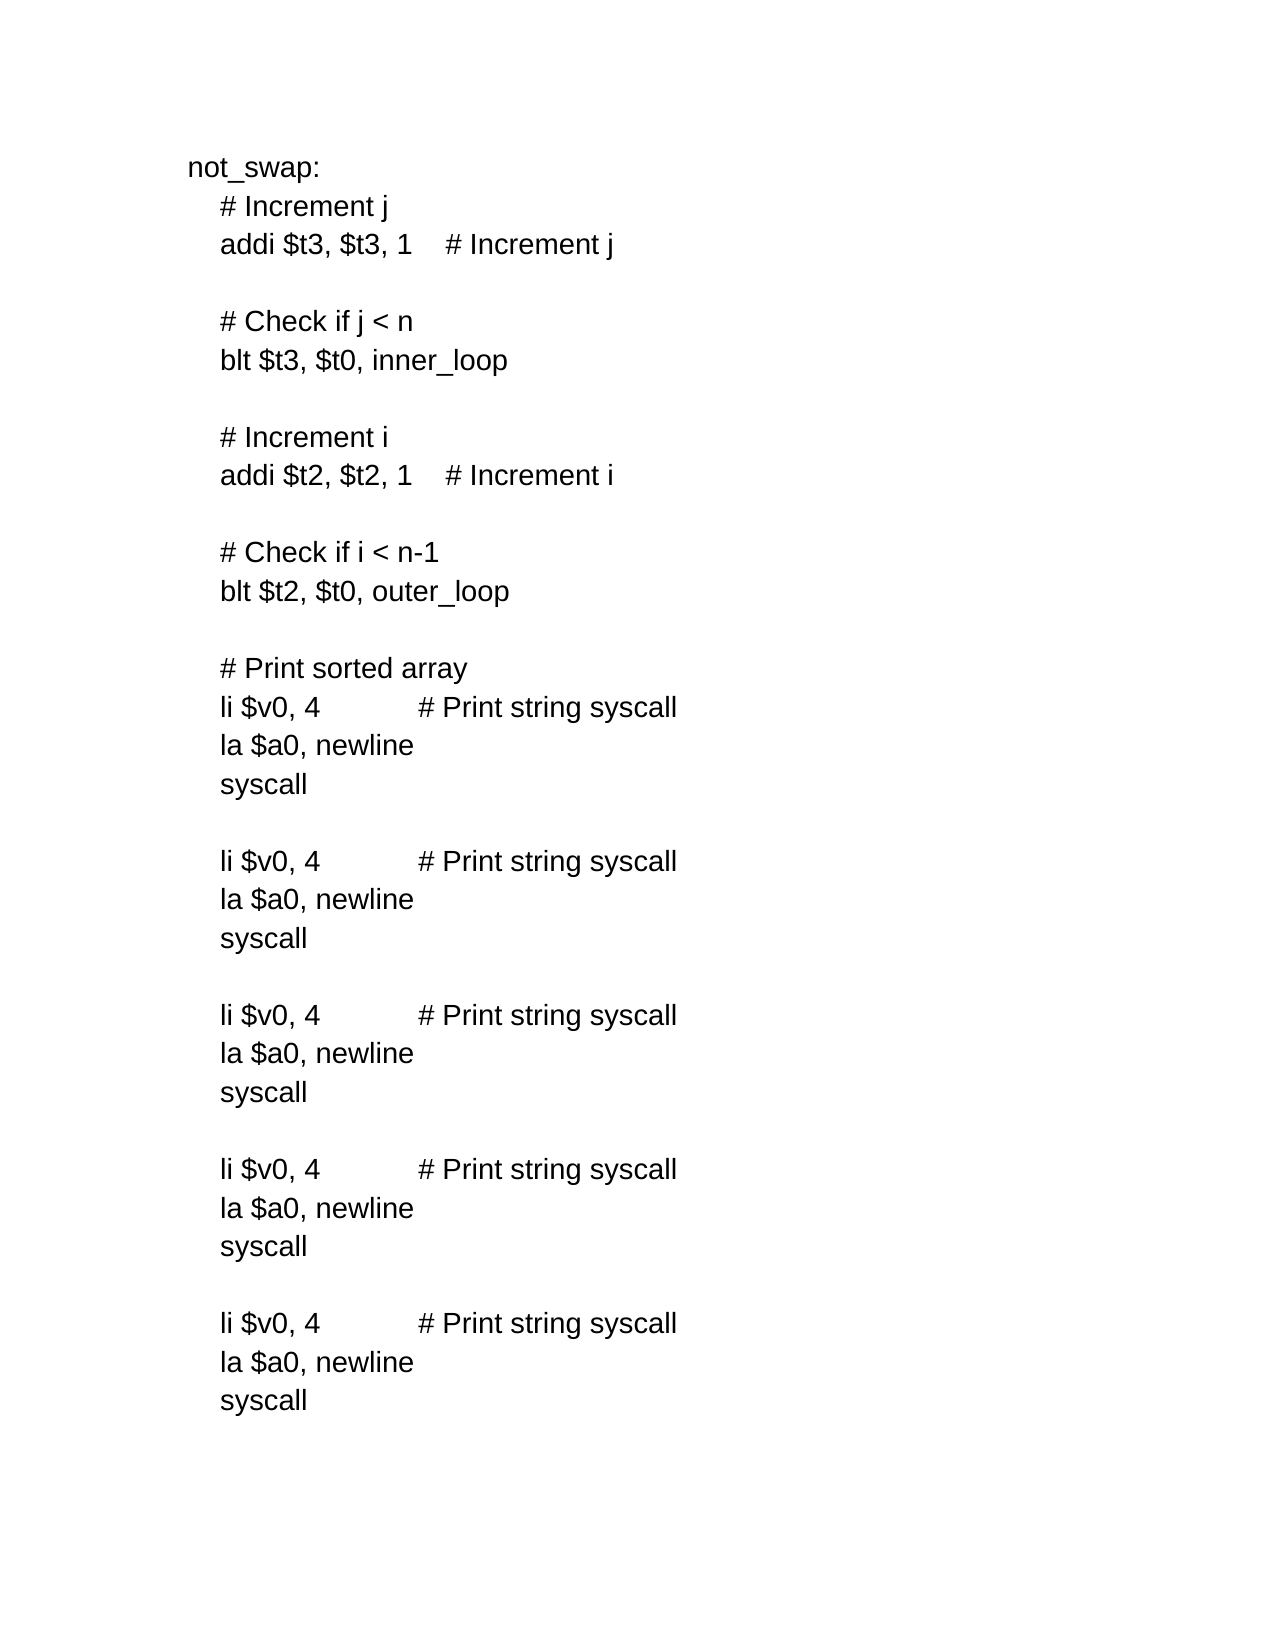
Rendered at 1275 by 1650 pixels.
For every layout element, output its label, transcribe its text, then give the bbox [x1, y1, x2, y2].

text # Increment i addi $t2, $t2, 1 # Increment i [187, 420, 1125, 492]
text li $v0, 4 # Print string syscall la $a0, newline syscall [187, 1152, 1125, 1263]
text li $v0, 4 # Print string syscall la $a0, newline syscall [187, 998, 1125, 1108]
text # Print sorted array li $v0, 4 # Print string syscall la $a0, newline syscall [187, 651, 1125, 800]
text # Check if j < n blt $t3, $t0, inner_loop [187, 304, 1125, 376]
text not_swap: # Increment j addi $t3, $t3, 1 # Increment j [187, 150, 1125, 261]
text # Check if i < n-1 blt $t2, $t0, outer_loop [187, 535, 1125, 607]
text li $v0, 4 # Print string syscall la $a0, newline syscall [187, 1306, 1125, 1417]
text li $v0, 4 # Print string syscall la $a0, newline syscall [187, 844, 1125, 954]
